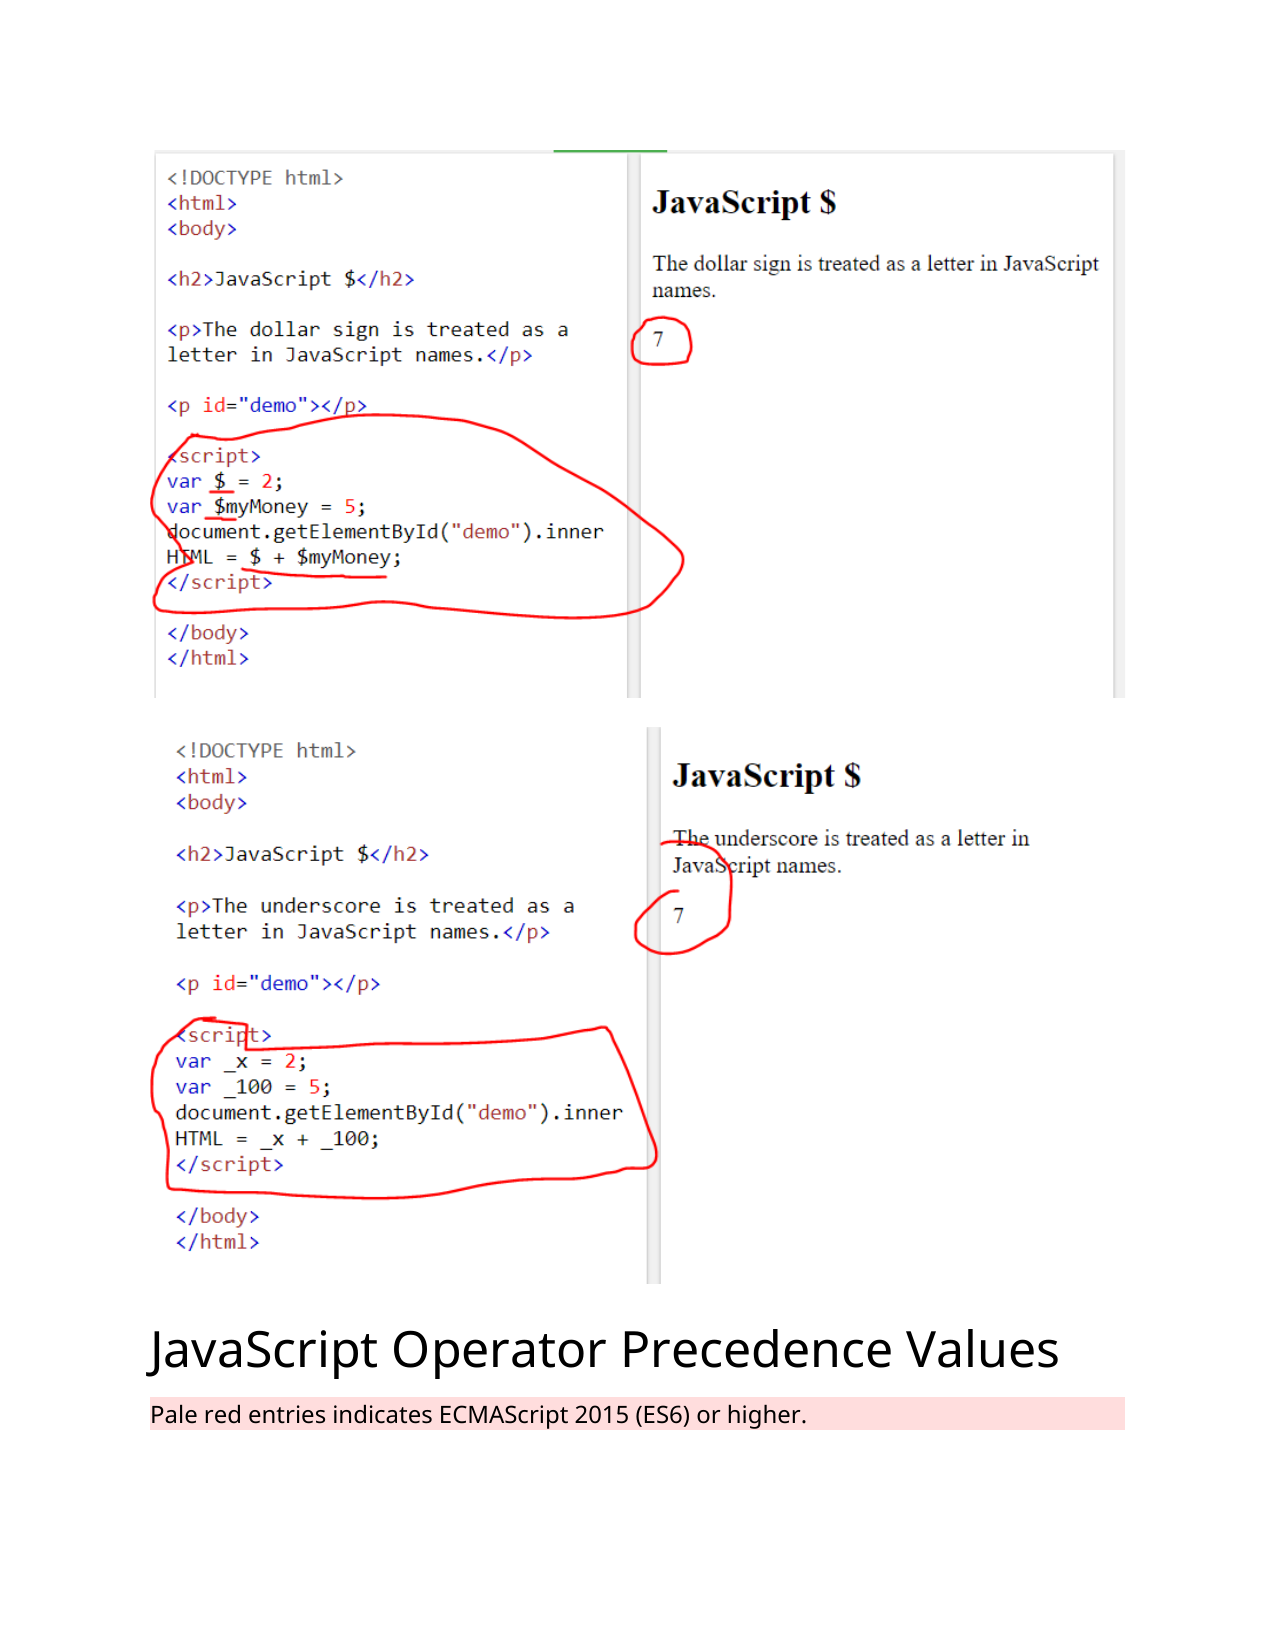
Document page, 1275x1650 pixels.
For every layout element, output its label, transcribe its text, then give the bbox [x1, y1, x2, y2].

text JavaScript Operator Precedence Values [150, 1314, 1125, 1382]
text Pale red entries indicates ECMAScript 2015 (ES6) or higher. [150, 1397, 1125, 1430]
picture [150, 150, 1125, 698]
picture [150, 727, 1125, 1284]
